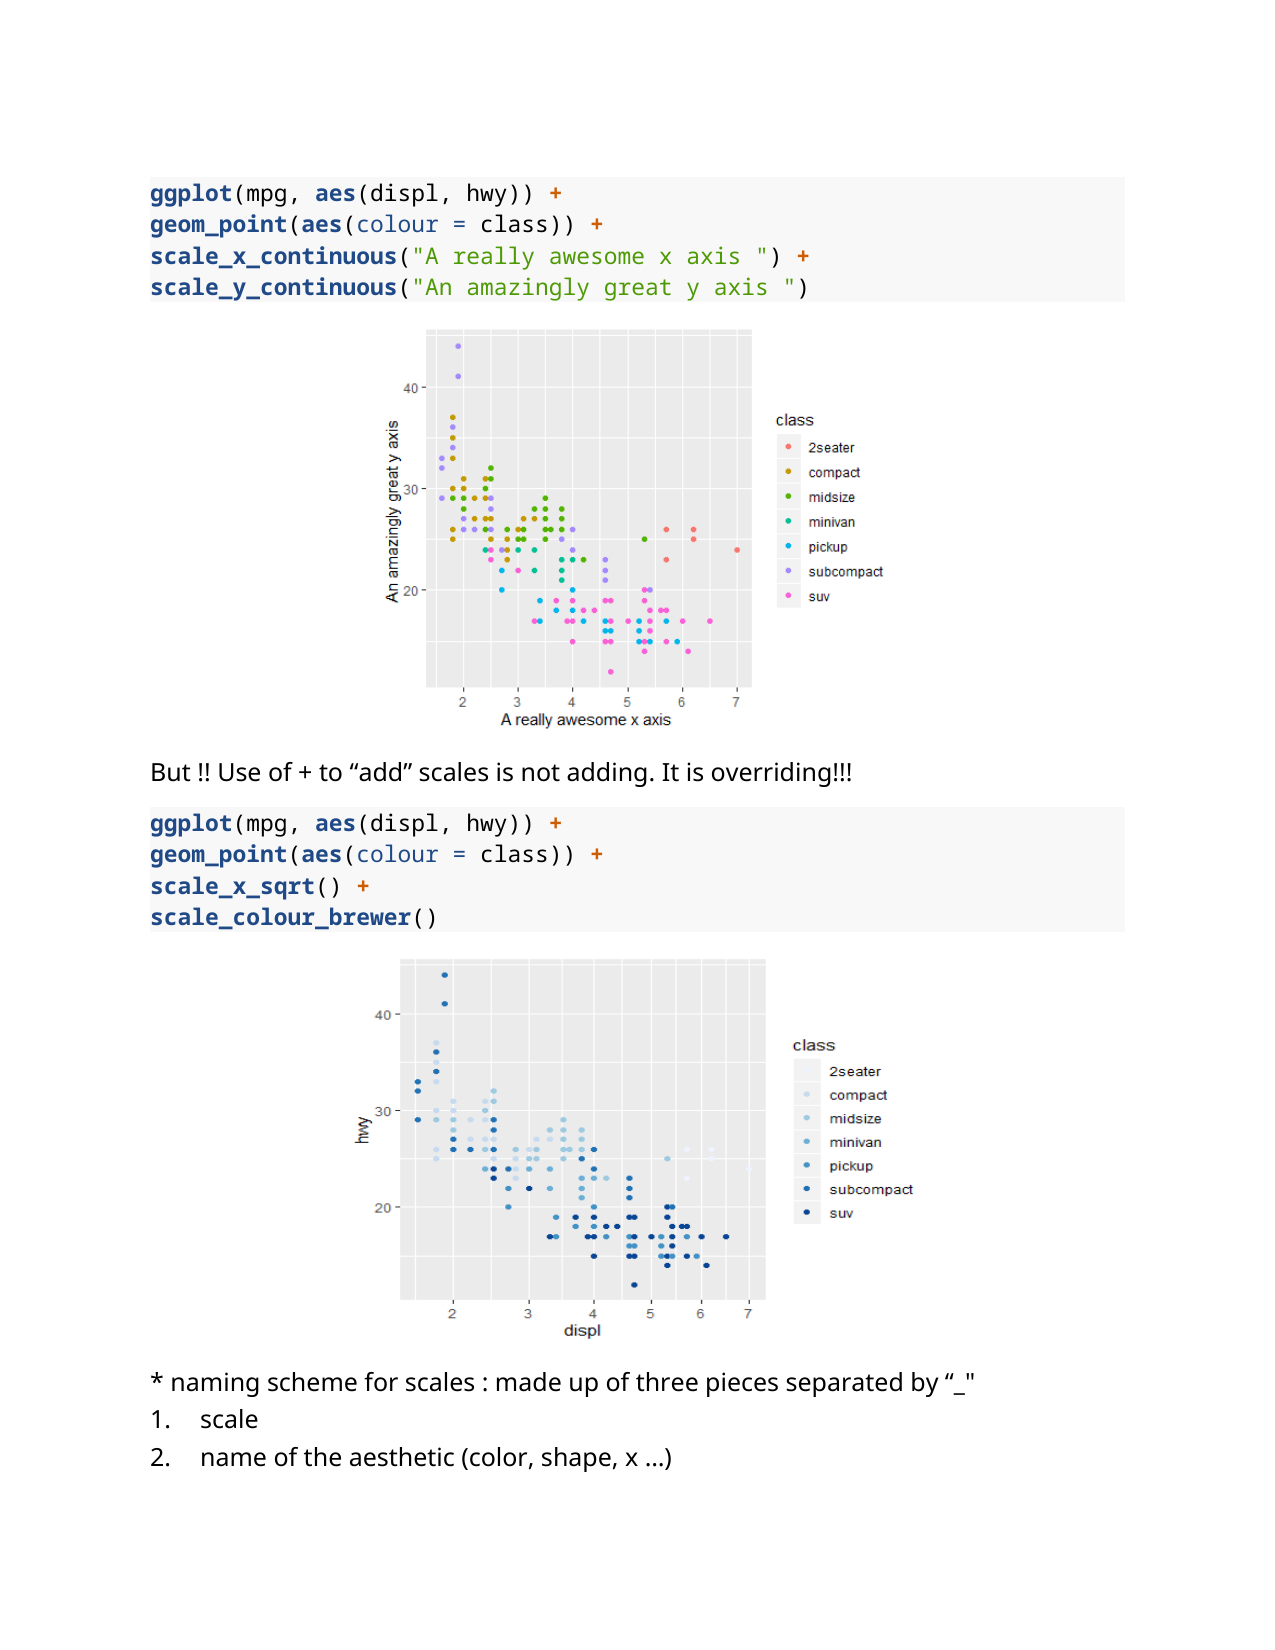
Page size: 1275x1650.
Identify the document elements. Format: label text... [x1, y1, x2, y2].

text * naming scheme for scales : made up of three pieces separated by “_" [150, 1364, 1125, 1398]
list scale [150, 1402, 1125, 1436]
picture [344, 952, 931, 1346]
text ggplot(mpg, aes(displ, hwy)) + geom_point(aes(colour = class)) + scale_x_sqrt() + scale_colour_brewer() [150, 807, 1125, 932]
text But !! Use of + to “add” scales is not adding. It is overriding!!! [150, 754, 1125, 788]
text ggplot(mpg, aes(displ, hwy)) + geom_point(aes(colour = class)) + scale_x_continuous("A really awesome x axis ") + scale_y_continuous("An amazingly great y axis ") [150, 177, 1125, 302]
list name of the aesthetic (color, shape, x …) [150, 1440, 1125, 1474]
picture [376, 323, 899, 736]
